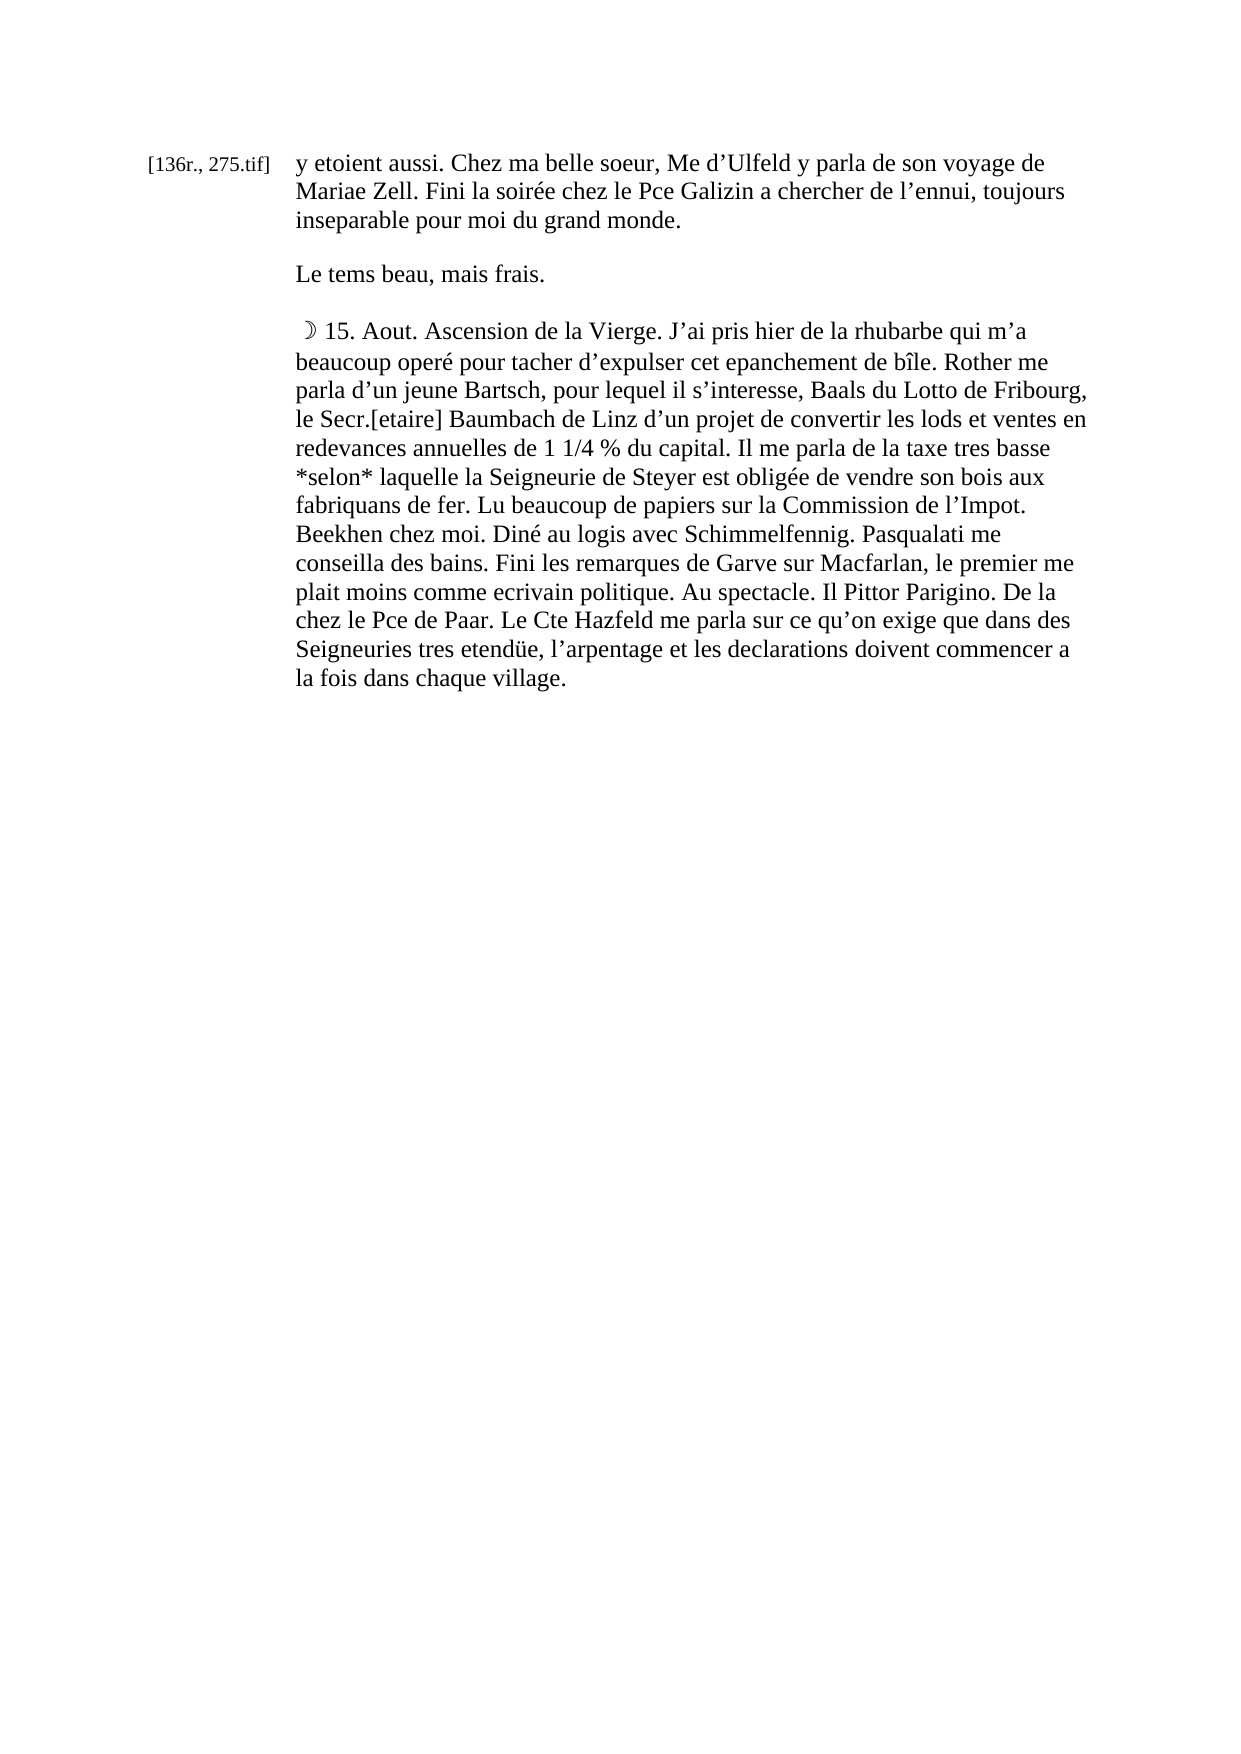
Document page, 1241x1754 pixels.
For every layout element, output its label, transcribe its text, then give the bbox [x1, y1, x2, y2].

text ☽ 15. Aout. Ascension de la Vierge. J’ai pris hier de la rhubarbe qui m’a beaucoup operé pour tacher d’expulser cet epanchement de bîle. Rother me parla d’un jeune Bartsch, pour lequel il s’interesse, Baals du Lotto de Fribourg, le Secr.[etaire] Baumbach de Linz d’un projet de convertir les lods et ventes en redevances annuelles de 1 1/4 % du capital. Il me parla de la taxe tres basse *selon* laquelle la Seigneurie de Steyer est obligée de vendre son bois aux fabriquans de fer. Lu beaucoup de papiers sur la Commission de l’Impot. Beekhen chez moi. Diné au logis avec Schimmelfennig. Pasqualati me conseilla des bains. Fini les remarques de Garve sur Macfarlan, le premier me plait moins comme ecrivain politique. Au spectacle. Il Pittor Parigino. De la chez le Pce de Paar. Le Cte Hazfeld me parla sur ce qu’on exige que dans des Seigneuries tres etendüe, l’arpentage et les declarations doivent commencer a la fois dans chaque village. [295, 313, 1093, 692]
text Le tems beau, mais frais. [295, 259, 1093, 288]
text [136r., 275.tif] y etoient aussi. Chez ma belle soeur, Me d’Ulfeld y parla de son voyage de Mariae Zell. Fini la soirée chez le Pce Galizin a chercher de l’ennui, toujours inseparable pour moi du grand monde. [148, 148, 1093, 234]
